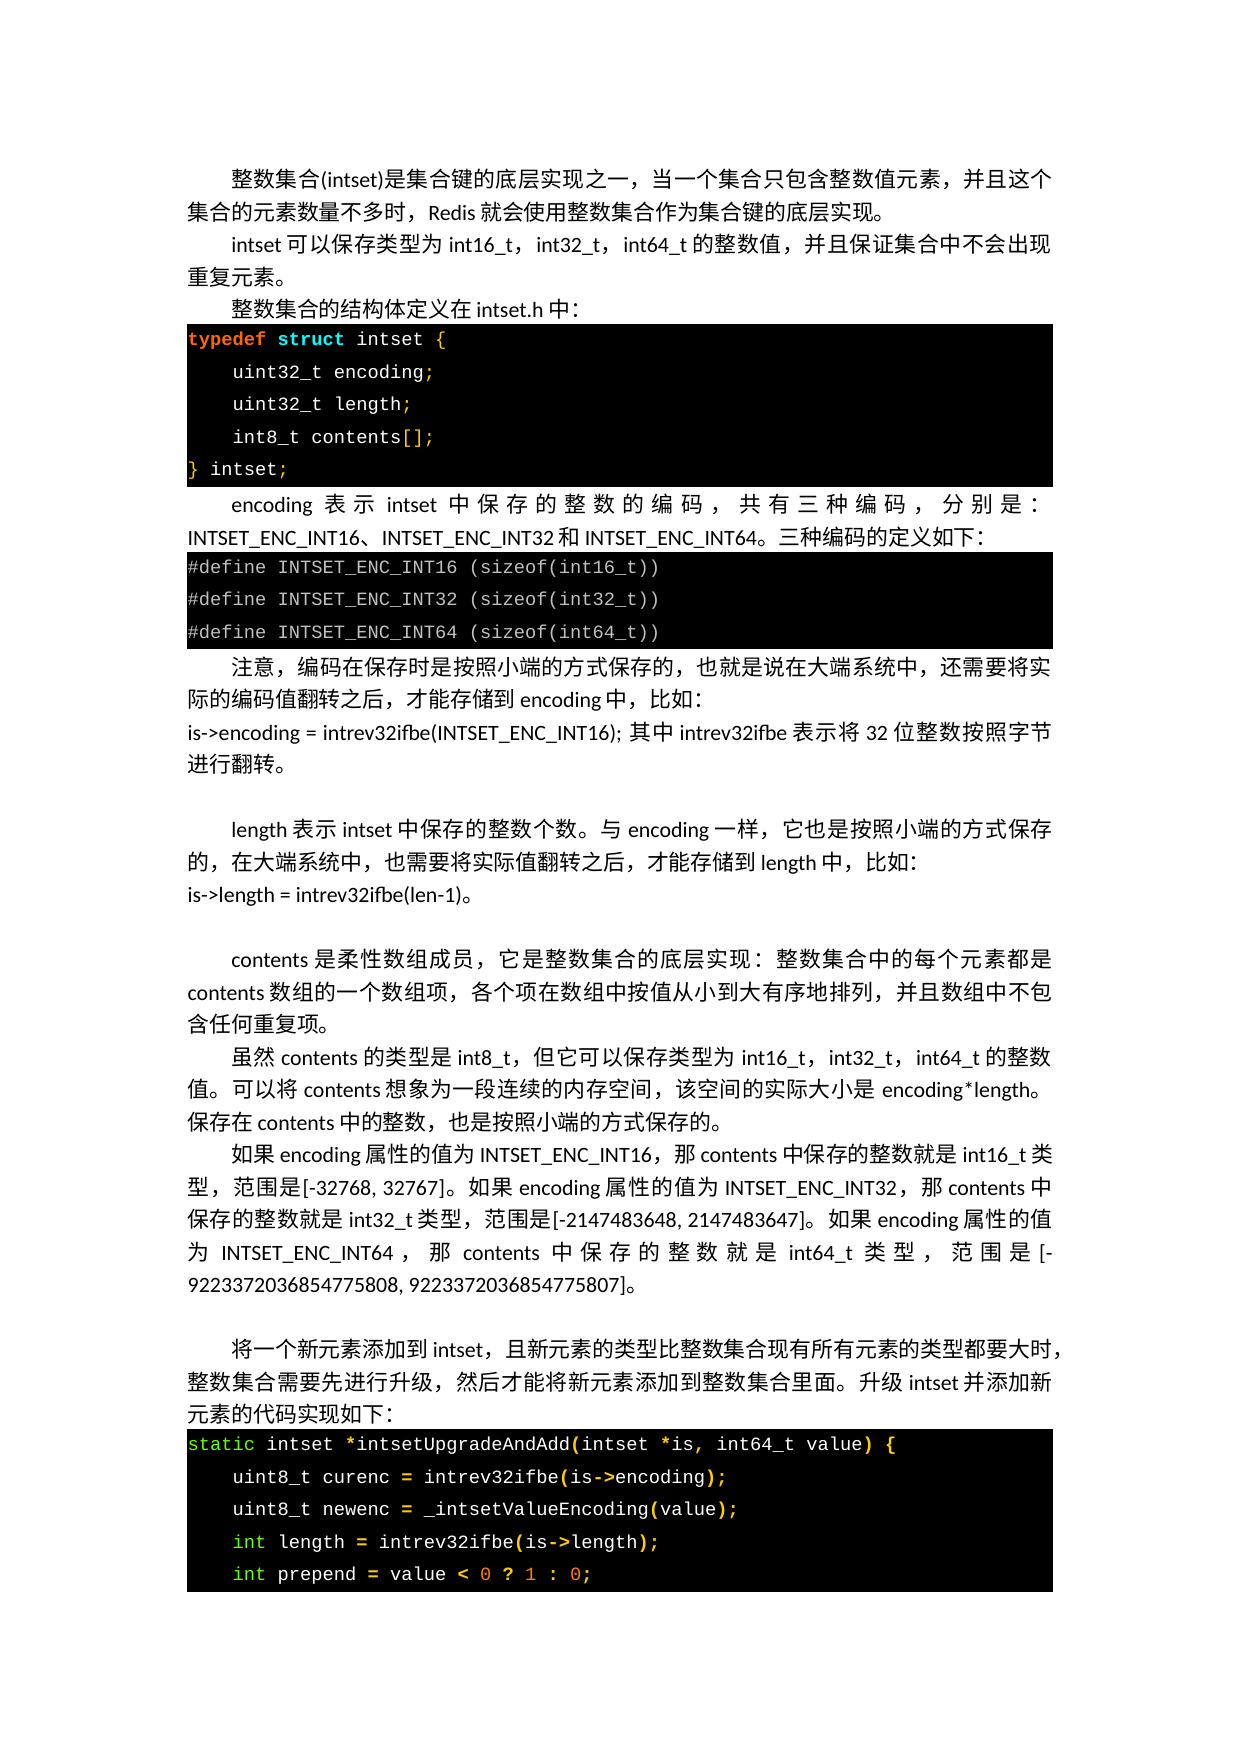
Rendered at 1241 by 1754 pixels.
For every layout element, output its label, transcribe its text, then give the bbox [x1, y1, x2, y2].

text typedef struct intset { [187, 324, 1053, 357]
text 如果encoding属性的值为INTSET_ENC_INT16，那contents中保存的整数就是int16_t类型，范围是[-32768, 32767]。如果encoding属性的值为INTSET_ENC_INT32，那contents中保存的整数就是int32_t类型，范围是[-2147483648, 2147483647]。如果encoding属性的值为INTSET_ENC_INT64，那contents中保存的整数就是int64_t类型，范围是[-9223372036854775808, 9223372036854775807]。 [187, 1137, 1053, 1299]
text 将一个新元素添加到intset，且新元素的类型比整数集合现有所有元素的类型都要大时，整数集合需要先进行升级，然后才能将新元素添加到整数集合里面。升级intset并添加新元素的代码实现如下： [187, 1332, 1053, 1429]
text encoding表示intset中保存的整数的编码，共有三种编码，分别是：INTSET_ENC_INT16、INTSET_ENC_INT32和INTSET_ENC_INT64。三种编码的定义如下： [187, 487, 1053, 552]
text 虽然contents的类型是int8_t，但它可以保存类型为int16_t，int32_t，int64_t的整数值。可以将contents想象为一段连续的内存空间，该空间的实际大小是encoding*length。保存在contents中的整数，也是按照小端的方式保存的。 [187, 1039, 1053, 1137]
text uint32_t length; [187, 389, 1053, 422]
text int length = intrev32ifbe(is->length); [187, 1527, 1053, 1559]
text 注意，编码在保存时是按照小端的方式保存的，也就是说在大端系统中，还需要将实际的编码值翻转之后，才能存储到encoding中，比如： [187, 649, 1053, 714]
text } intset; [187, 454, 1053, 487]
text is->encoding = intrev32ifbe(INTSET_ENC_INT16); 其中intrev32ifbe表示将32位整数按照字节进行翻转。 [187, 714, 1053, 779]
text uint32_t encoding; [187, 357, 1053, 389]
text int8_t contents[]; [187, 422, 1053, 454]
text intset可以保存类型为int16_t，int32_t，int64_t的整数值，并且保证集合中不会出现重复元素。 [187, 227, 1053, 292]
text length表示intset中保存的整数个数。与encoding一样，它也是按照小端的方式保存的，在大端系统中，也需要将实际值翻转之后，才能存储到length中，比如： [187, 812, 1053, 877]
text is->length = intrev32ifbe(len-1)。 [187, 877, 1053, 909]
text 整数集合的结构体定义在intset.h中： [187, 292, 1053, 324]
text #define INTSET_ENC_INT16 (sizeof(int16_t)) [187, 552, 1053, 584]
text 整数集合(intset)是集合键的底层实现之一，当一个集合只包含整数值元素，并且这个集合的元素数量不多时，Redis就会使用整数集合作为集合键的底层实现。 [187, 162, 1053, 227]
text static intset *intsetUpgradeAndAdd(intset *is, int64_t value) { [187, 1429, 1053, 1462]
text contents是柔性数组成员，它是整数集合的底层实现：整数集合中的每个元素都是contents数组的一个数组项，各个项在数组中按值从小到大有序地排列，并且数组中不包含任何重复项。 [187, 942, 1053, 1039]
text #define INTSET_ENC_INT64 (sizeof(int64_t)) [187, 617, 1053, 649]
text #define INTSET_ENC_INT32 (sizeof(int32_t)) [187, 584, 1053, 617]
text uint8_t curenc = intrev32ifbe(is->encoding); [187, 1462, 1053, 1494]
text uint8_t newenc = _intsetValueEncoding(value); [187, 1494, 1053, 1527]
text int prepend = value < 0 ? 1 : 0; [187, 1559, 1053, 1592]
